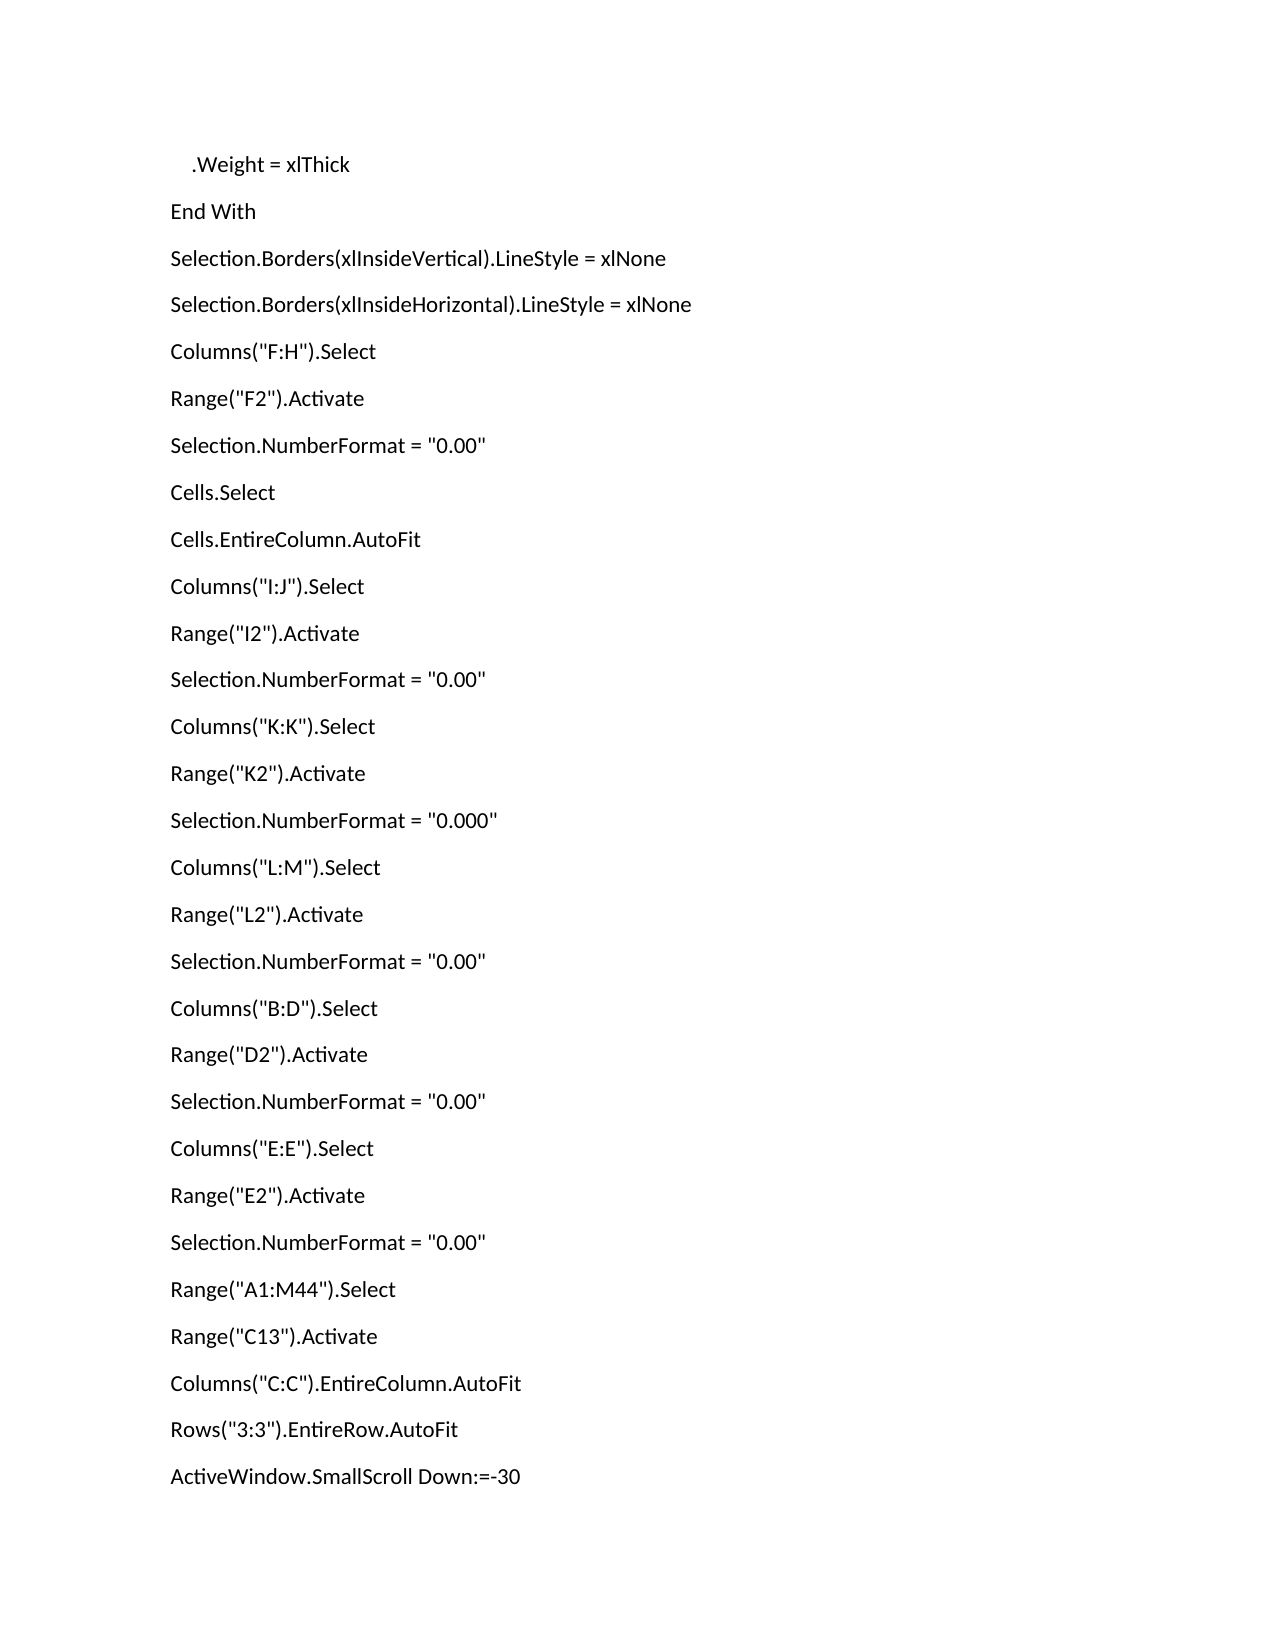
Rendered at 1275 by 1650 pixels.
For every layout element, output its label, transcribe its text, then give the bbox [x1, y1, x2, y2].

text Columns("B:D").Select [150, 994, 1125, 1022]
text ActiveWindow.SmallScroll Down:=-30 [150, 1462, 1125, 1491]
text Range("C13").Activate [150, 1322, 1125, 1350]
text Range("D2").Activate [150, 1041, 1125, 1069]
text Selection.NumberFormat = "0.00" [150, 947, 1125, 975]
text Range("E2").Activate [150, 1181, 1125, 1209]
text Range("K2").Activate [150, 759, 1125, 787]
text Cells.EntireColumn.AutoFit [150, 525, 1125, 553]
text Columns("F:H").Select [150, 337, 1125, 366]
text Columns("I:J").Select [150, 572, 1125, 600]
text Selection.NumberFormat = "0.00" [150, 1087, 1125, 1116]
text Range("L2").Activate [150, 900, 1125, 928]
text Range("I2").Activate [150, 619, 1125, 647]
text Rows("3:3").EntireRow.AutoFit [150, 1416, 1125, 1444]
text Selection.NumberFormat = "0.00" [150, 431, 1125, 459]
text Selection.Borders(xlInsideVertical).LineStyle = xlNone [150, 244, 1125, 272]
text Range("F2").Activate [150, 384, 1125, 412]
text Columns("L:M").Select [150, 853, 1125, 881]
text Cells.Select [150, 478, 1125, 506]
text .Weight = xlThick [150, 150, 1125, 178]
text Selection.NumberFormat = "0.00" [150, 666, 1125, 694]
text Range("A1:M44").Select [150, 1275, 1125, 1303]
text Columns("E:E").Select [150, 1134, 1125, 1162]
text Selection.NumberFormat = "0.000" [150, 806, 1125, 834]
text Selection.Borders(xlInsideHorizontal).LineStyle = xlNone [150, 291, 1125, 319]
text End With [150, 197, 1125, 225]
text Columns("K:K").Select [150, 712, 1125, 741]
text Columns("C:C").EntireColumn.AutoFit [150, 1369, 1125, 1397]
text Selection.NumberFormat = "0.00" [150, 1228, 1125, 1256]
